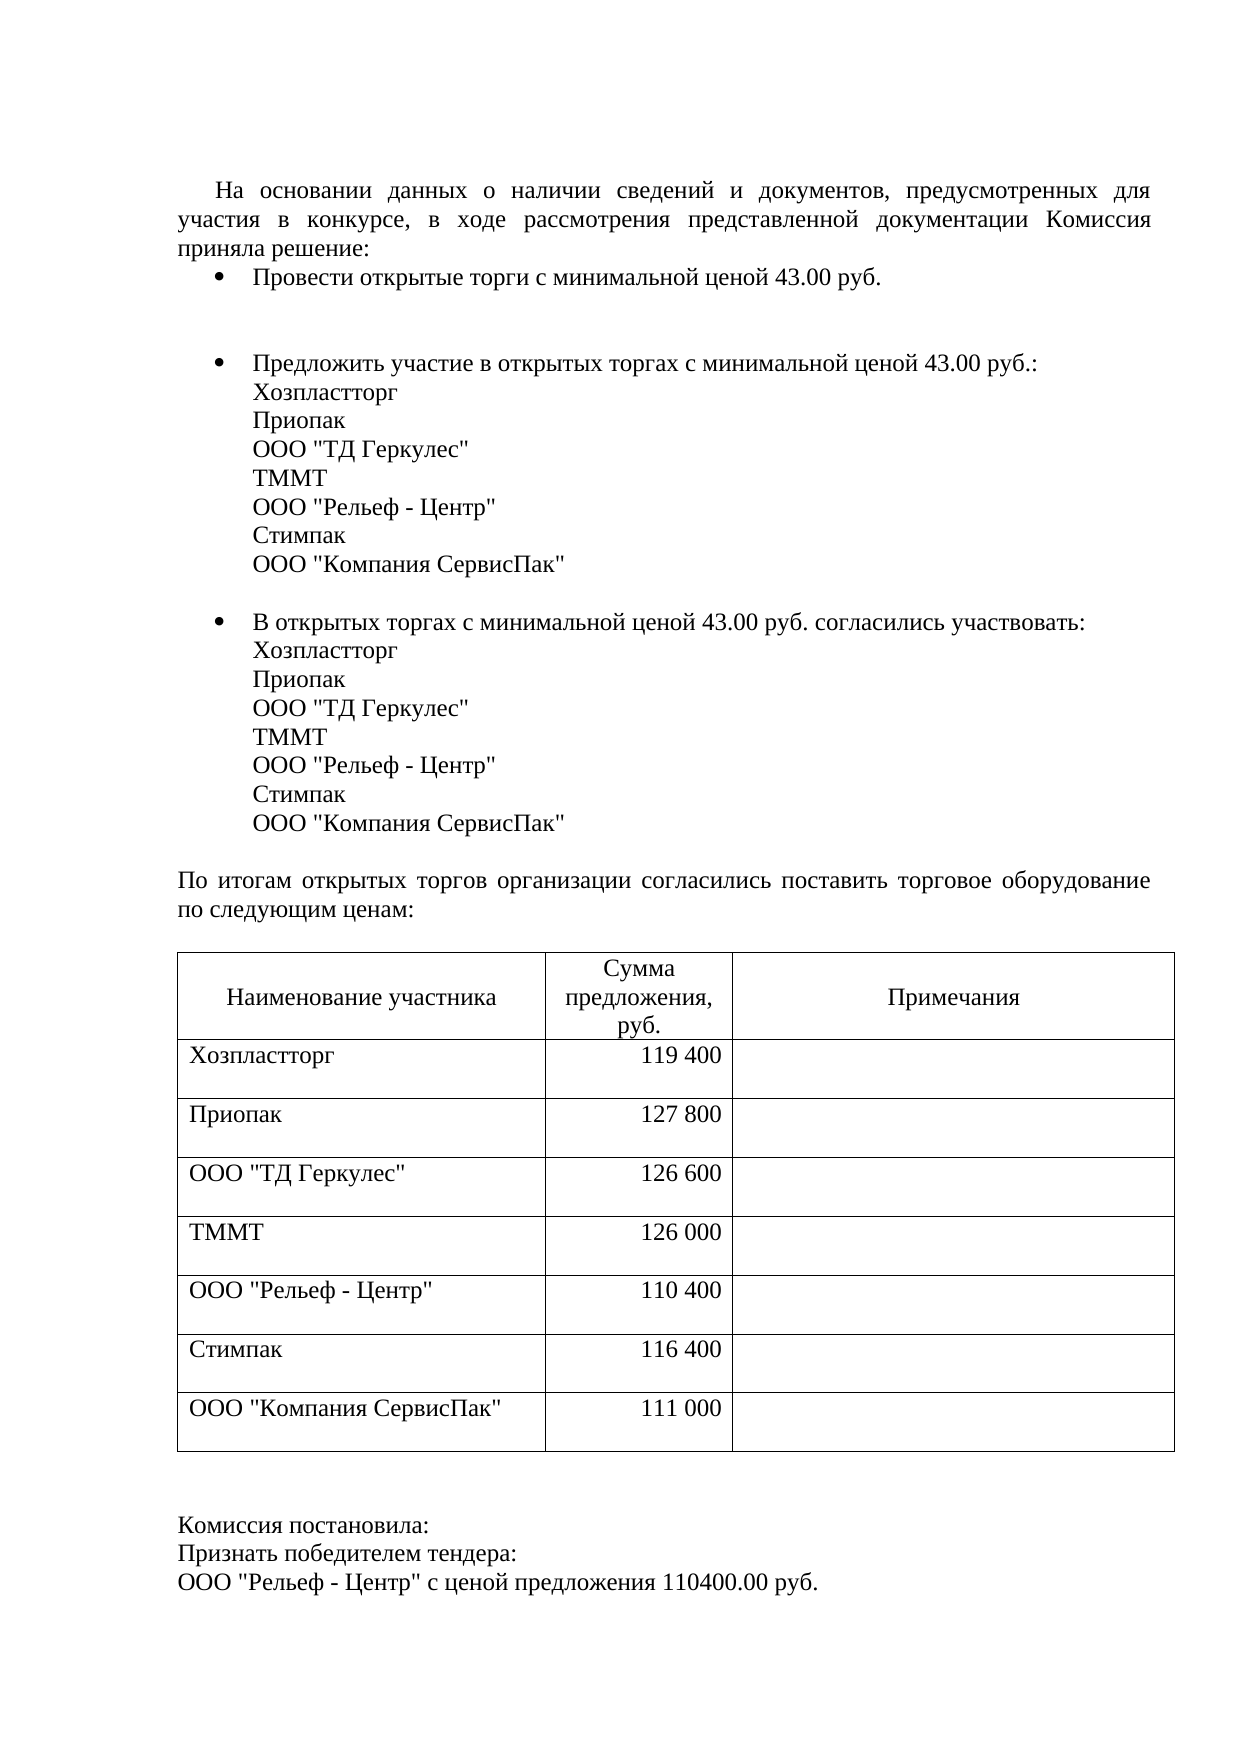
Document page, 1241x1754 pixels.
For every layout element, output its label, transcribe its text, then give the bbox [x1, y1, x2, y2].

text ООО "ТД Геркулес" [252, 693, 1152, 722]
table_cell 126 600 [546, 1158, 732, 1216]
text ООО "Рельеф - Центр" с ценой предложения 110400.00 руб. [177, 1567, 1152, 1596]
table_header Наименование участника [178, 953, 545, 1039]
table_cell ООО "Компания СервисПак" [178, 1393, 545, 1451]
text Признать победителем тендера: [177, 1538, 1152, 1567]
table_cell ТММТ [178, 1217, 545, 1274]
text ООО "Компания СервисПак" [252, 549, 1152, 578]
table_cell ООО "ТД Геркулес" [178, 1158, 545, 1216]
table_cell 116 400 [546, 1335, 732, 1392]
table_cell [733, 1099, 1174, 1157]
table_cell [733, 1335, 1174, 1392]
list В открытых торгах с минимальной ценой 43.00 руб. согласились участвовать: [215, 607, 1152, 636]
table_header Примечания [733, 953, 1174, 1039]
table_cell 119 400 [546, 1040, 732, 1098]
table_cell [733, 1158, 1174, 1216]
table_cell Хозпластторг [178, 1040, 545, 1098]
table_cell 111 000 [546, 1393, 732, 1451]
table_header Сумма предложения, руб. [546, 953, 732, 1039]
table_cell ООО "Рельеф - Центр" [178, 1276, 545, 1333]
table_cell 126 000 [546, 1217, 732, 1274]
text ООО "Рельеф - Центр" [252, 751, 1152, 779]
table_cell [733, 1276, 1174, 1333]
table_cell Приопак [178, 1099, 545, 1157]
table_cell Стимпак [178, 1335, 545, 1392]
table_cell 110 400 [546, 1276, 732, 1333]
table_cell [733, 1393, 1174, 1451]
text Приопак [252, 664, 1152, 693]
text По итогам открытых торгов организации согласились поставить торговое оборудование по следующим ценам: [177, 866, 1152, 923]
table_cell [733, 1040, 1174, 1098]
text Хозпластторг [252, 377, 1152, 406]
list Предложить участие в открытых торгах с минимальной ценой 43.00 руб.: [215, 348, 1152, 377]
text На основании данных о наличии сведений и документов, предусмотренных для участия в конкурсе, в ходе рассмотрения представленной документации Комиссия приняла решение: [177, 176, 1152, 262]
text ТММТ [252, 722, 1152, 751]
table_cell [733, 1217, 1174, 1274]
text ТММТ [252, 463, 1152, 492]
text ООО "Компания СервисПак" [252, 808, 1152, 837]
text Хозпластторг [252, 636, 1152, 664]
list Провести открытые торги с минимальной ценой 43.00 руб. [215, 262, 1152, 291]
text ООО "ТД Геркулес" [252, 434, 1152, 463]
text ООО "Рельеф - Центр" [252, 492, 1152, 521]
text Приопак [252, 406, 1152, 434]
table_cell 127 800 [546, 1099, 732, 1157]
text Стимпак [252, 779, 1152, 808]
text Комиссия постановила: [177, 1510, 1152, 1538]
text Стимпак [252, 521, 1152, 549]
